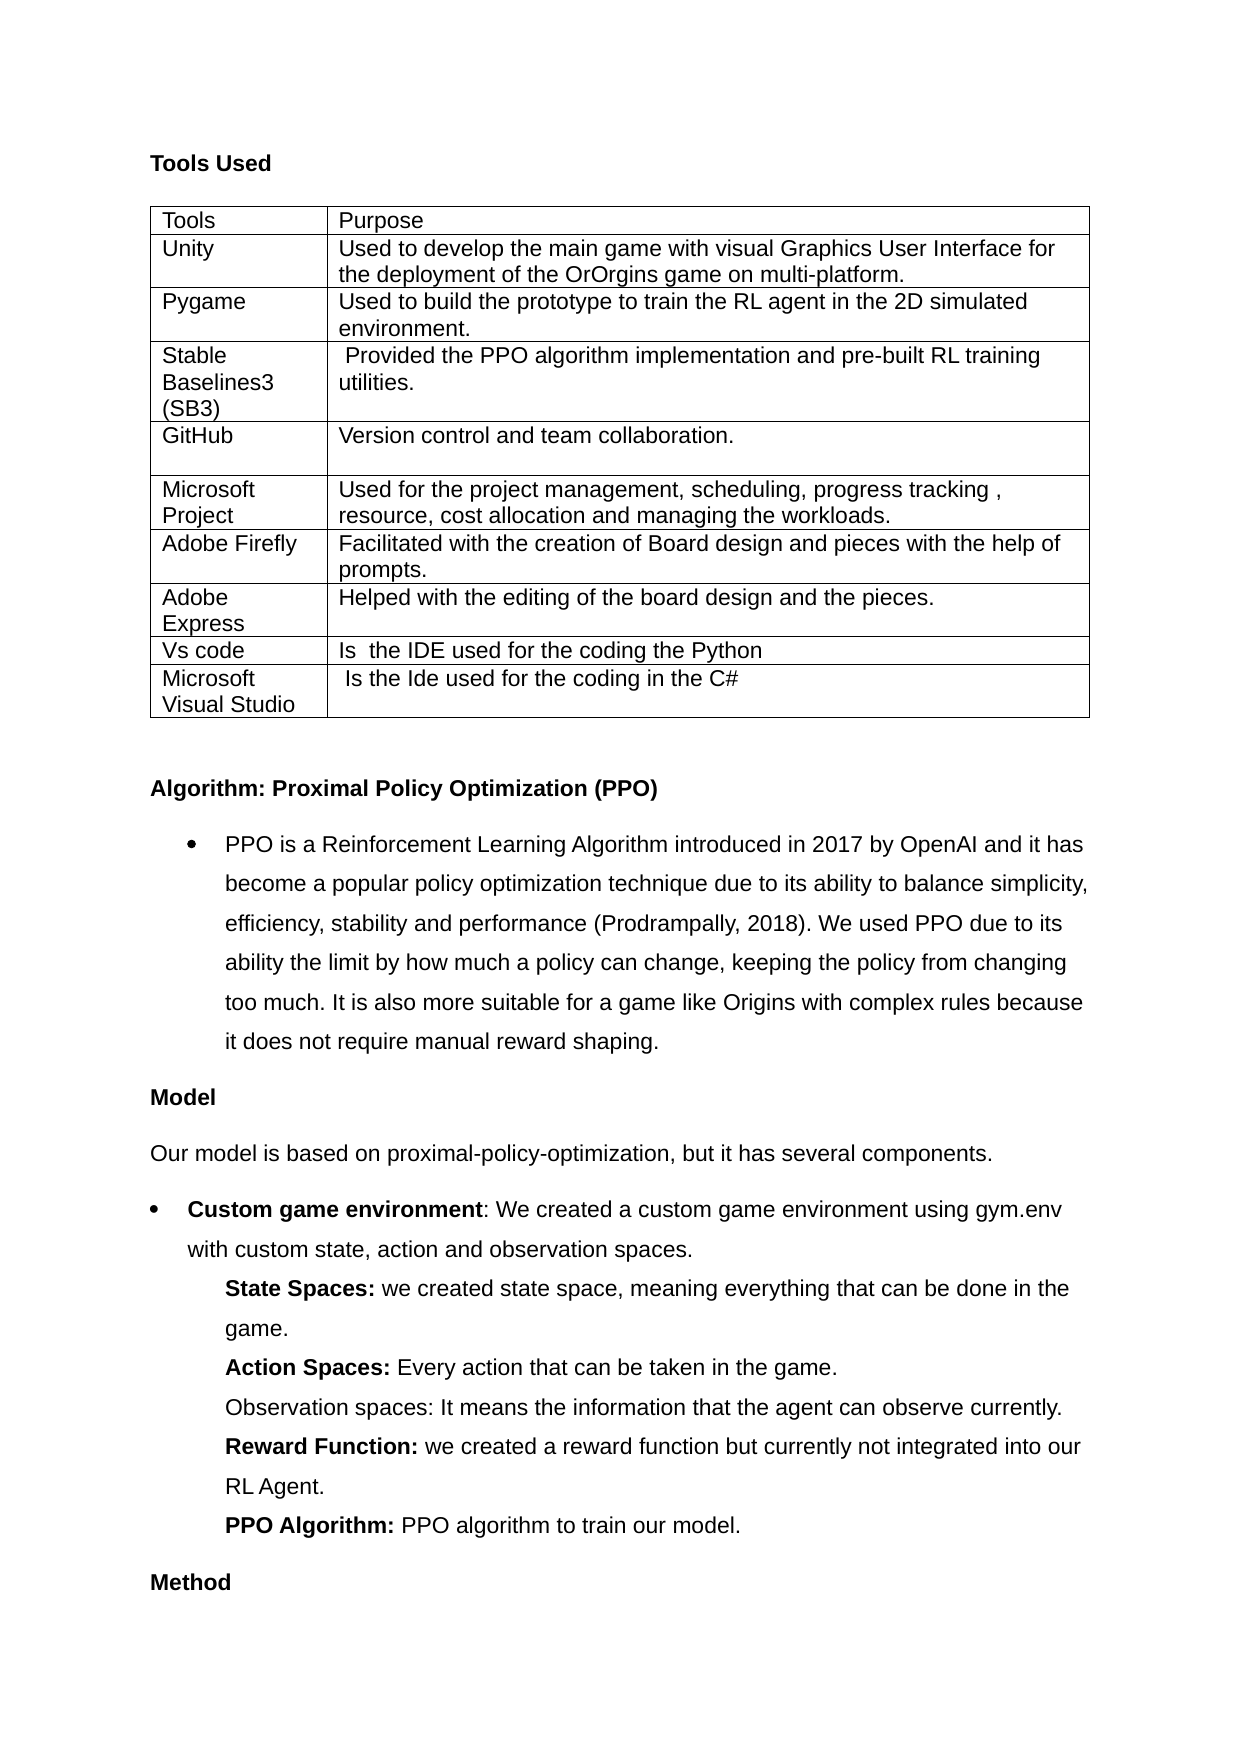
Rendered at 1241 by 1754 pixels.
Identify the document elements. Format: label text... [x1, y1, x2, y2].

table_cell Used for the project management, scheduling, progress tracking , resource, cost allocation and managing the workloads. [328, 476, 1089, 529]
table_cell Stable Baselines3 (SB3) [151, 342, 327, 421]
table_cell Microsoft Visual Studio [151, 665, 327, 717]
table_cell Adobe Firefly [151, 530, 327, 582]
list PPO is a Reinforcement Learning Algorithm introduced in 2017 by OpenAI and it has become a popular policy optimization technique due to its ability to balance simplicity, efficiency, stability and performance (Prodrampally, 2018). We used PPO due to its ability the limit by how much a policy can change, keeping the policy from changing too much. It is also more suitable for a game like Origins with complex rules because it does not require manual reward shaping. [187, 831, 1090, 1054]
text Model [150, 1084, 1090, 1111]
table_cell Unity [151, 235, 327, 287]
table_cell Used to build the prototype to train the RL agent in the 2D simulated environment. [328, 288, 1089, 341]
table_cell Facilitated with the creation of Board design and pieces with the help of prompts. [328, 530, 1089, 582]
table_cell Version control and team collaboration. [328, 422, 1089, 475]
table_cell Helped with the editing of the board design and the pieces. [328, 584, 1089, 636]
list Action Spaces: Every action that can be taken in the game. Observation spaces: It means the information that the agent can observe currently. [225, 1354, 1090, 1420]
list PPO Algorithm: PPO algorithm to train our model. [225, 1512, 1090, 1539]
table_header Tools [151, 207, 327, 233]
table_cell Vs code [151, 637, 327, 663]
table_cell Pygame [151, 288, 327, 341]
table_cell Adobe Express [151, 584, 327, 636]
list Custom game environment: We created a custom game environment using gym.env with custom state, action and observation spaces. [150, 1196, 1090, 1262]
table_header Purpose [328, 207, 1089, 233]
table_cell Is the Ide used for the coding in the C# [328, 665, 1089, 717]
table_cell Is the IDE used for the coding the Python [328, 637, 1089, 663]
list Reward Function: we created a reward function but currently not integrated into our RL Agent. [225, 1433, 1090, 1499]
text Algorithm: Proximal Policy Optimization (PPO) [150, 774, 1090, 801]
text Our model is based on proximal-policy-optimization, but it has several components. [150, 1140, 1090, 1167]
table_cell Used to develop the main game with visual Graphics User Interface for the deployment of the OrOrgins game on multi-platform. [328, 235, 1089, 287]
text Method [150, 1568, 1090, 1595]
text Tools Used [150, 150, 1090, 176]
table_cell Microsoft Project [151, 476, 327, 529]
table_cell GitHub [151, 422, 327, 475]
list State Spaces: we created state space, meaning everything that can be done in the game. [225, 1275, 1090, 1341]
table_cell Provided the PPO algorithm implementation and pre-built RL training utilities. [328, 342, 1089, 421]
